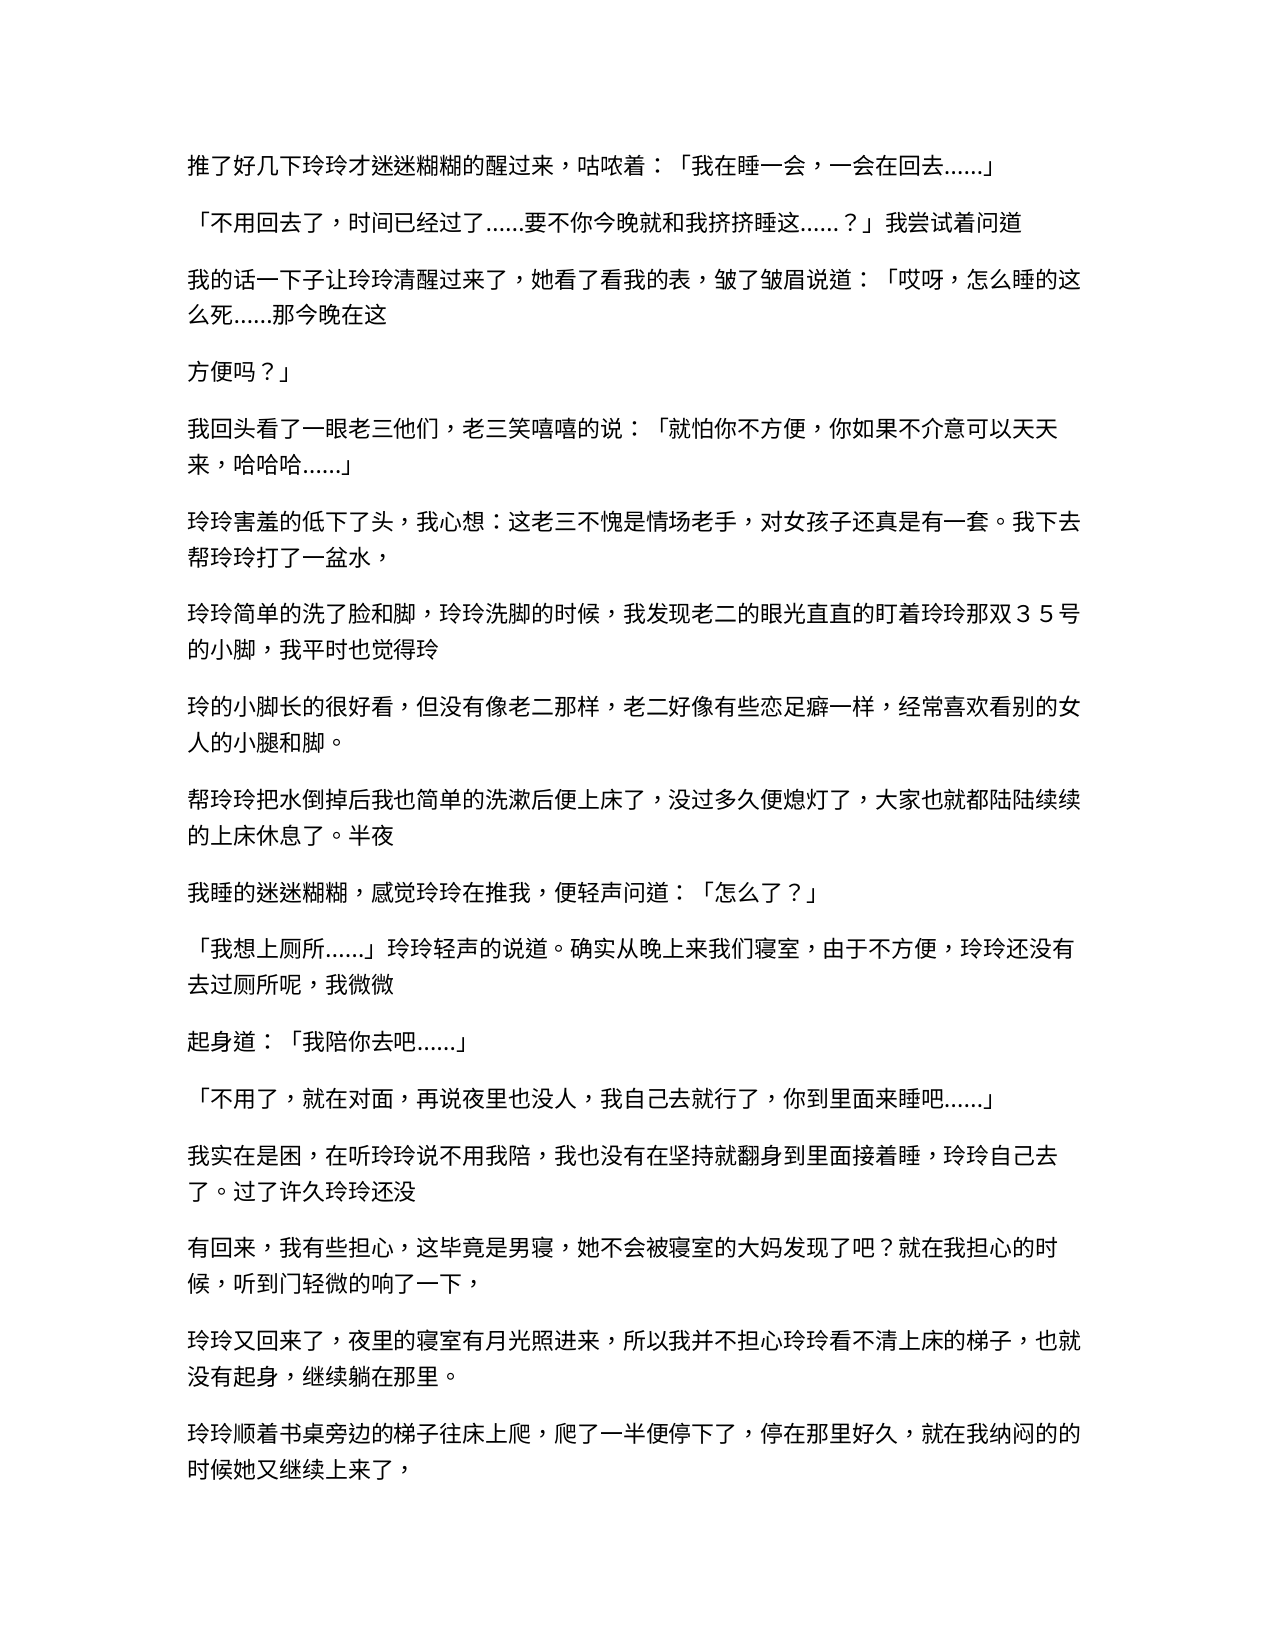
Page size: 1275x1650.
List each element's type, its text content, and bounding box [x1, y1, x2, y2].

text 我实在是困，在听玲玲说不用我陪，我也没有在坚持就翻身到里面接着睡，玲玲自己去了。过了许久玲玲还没 [187, 1139, 1087, 1207]
text 「我想上厕所……」玲玲轻声的说道。确实从晚上来我们寝室，由于不方便，玲玲还没有去过厕所呢，我微微 [187, 933, 1087, 1001]
text 「不用回去了，时间已经过了……要不你今晚就和我挤挤睡这……？」我尝试着问道 [187, 207, 1087, 238]
text 起身道：「我陪你去吧……」 [187, 1026, 1087, 1057]
text 推了好几下玲玲才迷迷糊糊的醒过来，咕哝着：「我在睡一会，一会在回去……」 [187, 150, 1087, 181]
text 有回来，我有些担心，这毕竟是男寝，她不会被寝室的大妈发现了吧？就在我担心的时候，听到门轻微的响了一下， [187, 1232, 1087, 1299]
text 玲玲害羞的低下了头，我心想：这老三不愧是情场老手，对女孩子还真是有一套。我下去帮玲玲打了一盆水， [187, 506, 1087, 573]
text 玲的小脚长的很好看，但没有像老二那样，老二好像有些恋足癖一样，经常喜欢看别的女人的小腿和脚。 [187, 691, 1087, 758]
text 玲玲又回来了，夜里的寝室有月光照进来，所以我并不担心玲玲看不清上床的梯子，也就没有起身，继续躺在那里。 [187, 1325, 1087, 1392]
text 我的话一下子让玲玲清醒过来了，她看了看我的表，皱了皱眉说道：「哎呀，怎么睡的这么死……那今晚在这 [187, 263, 1087, 331]
text 帮玲玲把水倒掉后我也简单的洗漱后便上床了，没过多久便熄灯了，大家也就都陆陆续续的上床休息了。半夜 [187, 784, 1087, 851]
text 「不用了，就在对面，再说夜里也没人，我自己去就行了，你到里面来睡吧……」 [187, 1083, 1087, 1114]
text 我回头看了一眼老三他们，老三笑嘻嘻的说：「就怕你不方便，你如果不介意可以天天来，哈哈哈……」 [187, 413, 1087, 480]
text 玲玲简单的洗了脸和脚，玲玲洗脚的时候，我发现老二的眼光直直的盯着玲玲那双３５号的小脚，我平时也觉得玲 [187, 598, 1087, 666]
text 方便吗？」 [187, 356, 1087, 387]
text 玲玲顺着书桌旁边的梯子往床上爬，爬了一半便停下了，停在那里好久，就在我纳闷的的时候她又继续上来了， [187, 1418, 1087, 1485]
text 我睡的迷迷糊糊，感觉玲玲在推我，便轻声问道：「怎么了？」 [187, 877, 1087, 908]
